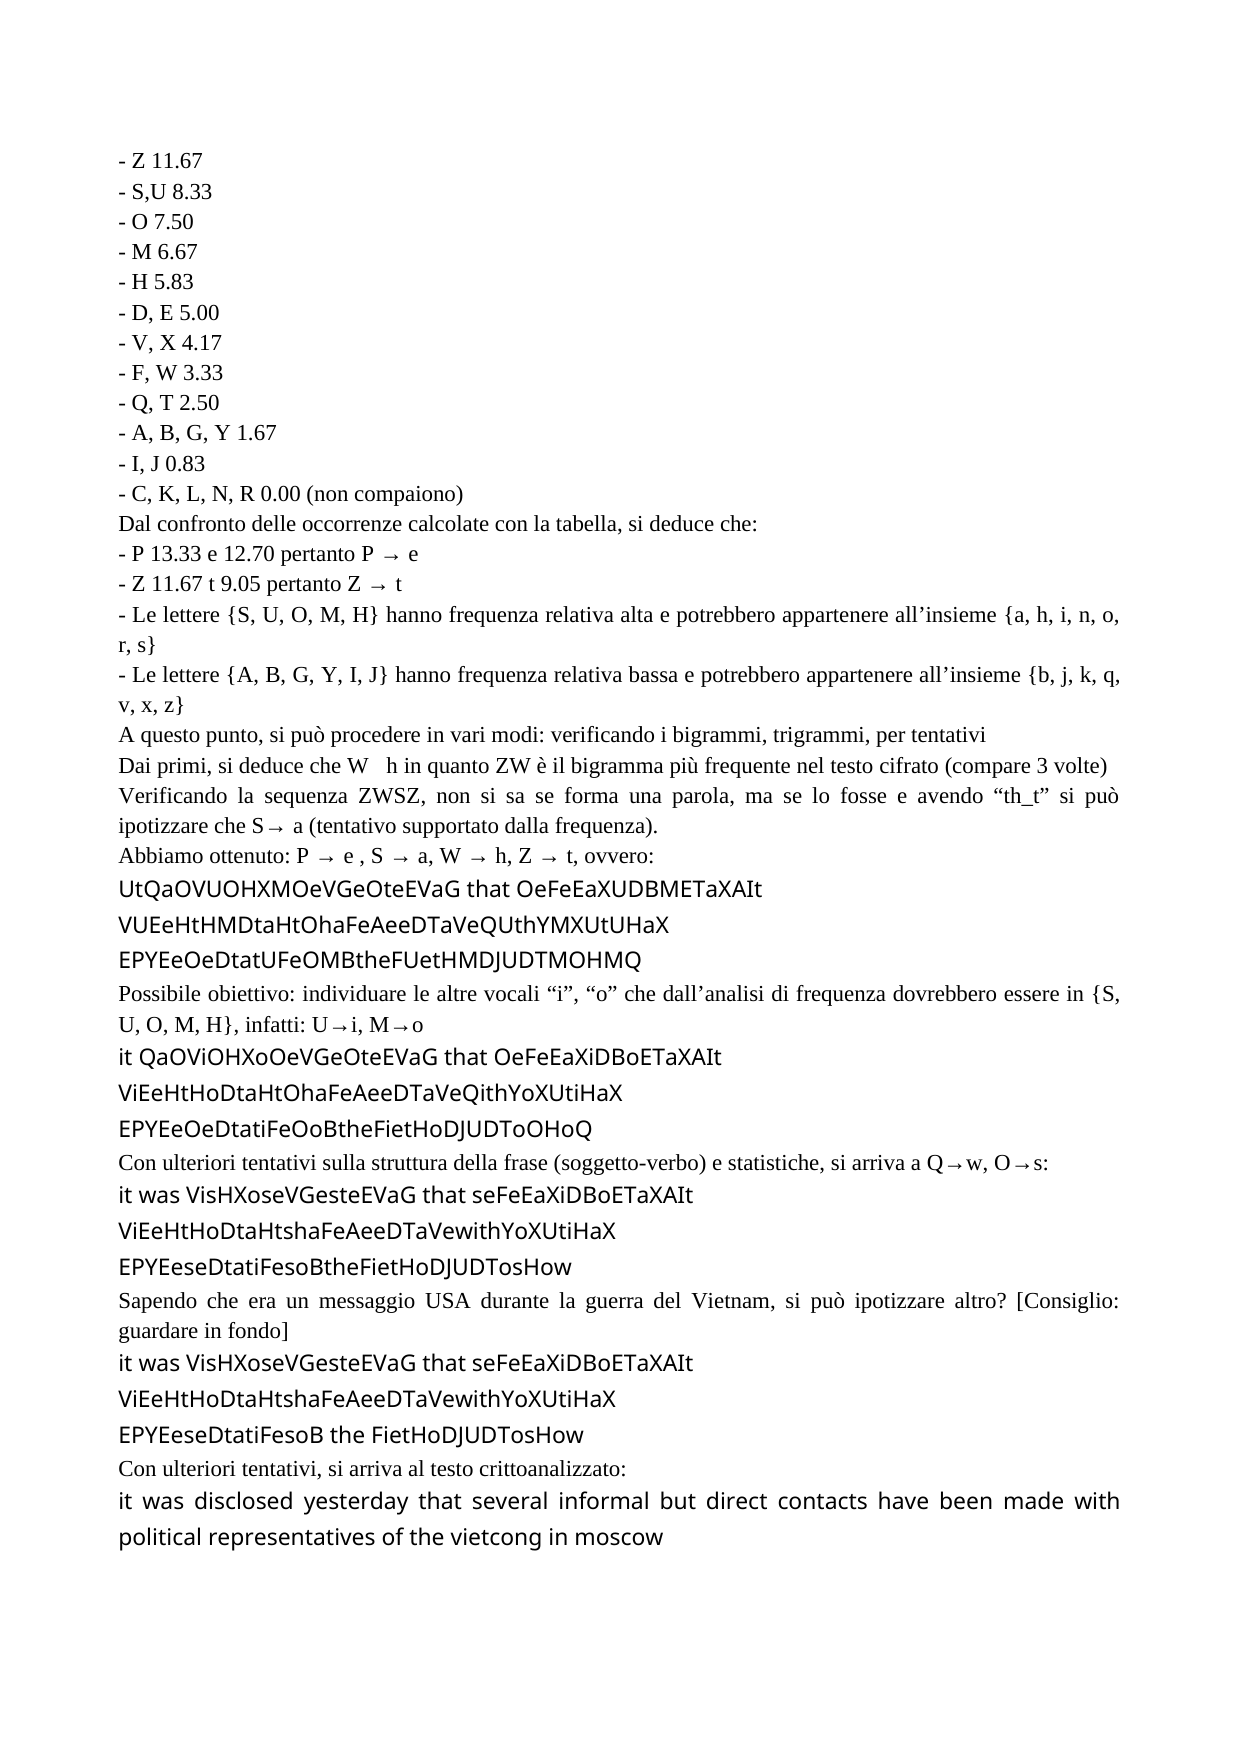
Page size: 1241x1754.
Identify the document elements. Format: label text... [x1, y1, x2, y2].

text ViEeHtHoDtaHtshaFeAeeDTaVewithYoXUtiHaX [118, 1215, 1122, 1246]
text it was VisHXoseVGesteEVaG that seFeEaXiDBoETaXAIt [118, 1347, 1122, 1378]
text Con ulteriori tentativi, si arriva al testo crittoanalizzato: [118, 1455, 1122, 1481]
text UtQaOVUOHXMOeVGeOteEVaG that OeFeEaXUDBMETaXAIt [118, 873, 1122, 904]
text - A, B, G, Y 1.67 [118, 419, 1122, 446]
text - F, W 3.33 [118, 359, 1122, 385]
text Con ulteriori tentativi sulla struttura della frase (soggetto-verbo) e statistiche, si arriva a Q→w, O→s: [118, 1149, 1122, 1175]
text VUEeHtHMDtaHtOhaFeAeeDTaVeQUthYMXUtUHaX [118, 908, 1122, 940]
text - H 5.83 [118, 268, 1122, 295]
text - V, X 4.17 [118, 329, 1122, 355]
text Verificando la sequenza ZWSZ, non si sa se forma una parola, ma se lo fosse e avendo “th_t” si può ipotizzare che S→ a (tentativo supportato dalla frequenza). [118, 782, 1122, 838]
text - S,U 8.33 [118, 178, 1122, 204]
text - C, K, L, N, R 0.00 (non compaiono) [118, 480, 1122, 506]
text - Q, T 2.50 [118, 389, 1122, 416]
text - D, E 5.00 [118, 299, 1122, 325]
text A questo punto, si può procedere in vari modi: verificando i bigrammi, trigrammi, per tentativi [118, 722, 1122, 748]
text Dai primi, si deduce che Wh in quanto ZW è il bigramma più frequente nel testo cifrato (compare 3 volte) [118, 752, 1122, 778]
text Abbiamo ottenuto: P → e , S → a, W → h, Z → t, ovvero: [118, 842, 1122, 869]
text Sapendo che era un messaggio USA durante la guerra del Vietnam, si può ipotizzare altro? [Consiglio: guardare in fondo] [118, 1287, 1122, 1343]
text ViEeHtHoDtaHtshaFeAeeDTaVewithYoXUtiHaX [118, 1383, 1122, 1414]
text - P 13.33 e 12.70 pertanto P → e [118, 540, 1122, 567]
text - Z 11.67 [118, 148, 1122, 174]
text EPYEeOeDtatiFeOoBtheFietHoDJUDToOHoQ [118, 1113, 1122, 1144]
text - Le lettere {A, B, G, Y, I, J} hanno frequenza relativa bassa e potrebbero appartenere all’insieme {b, j, k, q, v, x, z} [118, 661, 1122, 718]
text EPYEeseDtatiFesoB the FietHoDJUDTosHow [118, 1419, 1122, 1450]
text it was VisHXoseVGesteEVaG that seFeEaXiDBoETaXAIt [118, 1179, 1122, 1210]
text ViEeHtHoDtaHtOhaFeAeeDTaVeQithYoXUtiHaX [118, 1077, 1122, 1108]
text - Le lettere {S, U, O, M, H} hanno frequenza relativa alta e potrebbero appartenere all’insieme {a, h, i, n, o, r, s} [118, 601, 1122, 657]
text - M 6.67 [118, 238, 1122, 264]
text - Z 11.67 t 9.05 pertanto Z → t [118, 571, 1122, 597]
text it was disclosed yesterday that several informal but direct contacts have been made with political representatives of the vietcong in moscow [118, 1485, 1122, 1552]
text EPYEeseDtatiFesoBtheFietHoDJUDTosHow [118, 1251, 1122, 1282]
text Possibile obiettivo: individuare le altre vocali “i”, “o” che dall’analisi di frequenza dovrebbero essere in {S, U, O, M, H}, infatti: U→i, M→o [118, 980, 1122, 1037]
text it QaOViOHXoOeVGeOteEVaG that OeFeEaXiDBoETaXAIt [118, 1041, 1122, 1072]
text Dal confronto delle occorrenze calcolate con la tabella, si deduce che: [118, 510, 1122, 536]
text EPYEeOeDtatUFeOMBtheFUetHMDJUDTMOHMQ [118, 944, 1122, 976]
text - O 7.50 [118, 208, 1122, 234]
text - I, J 0.83 [118, 450, 1122, 476]
